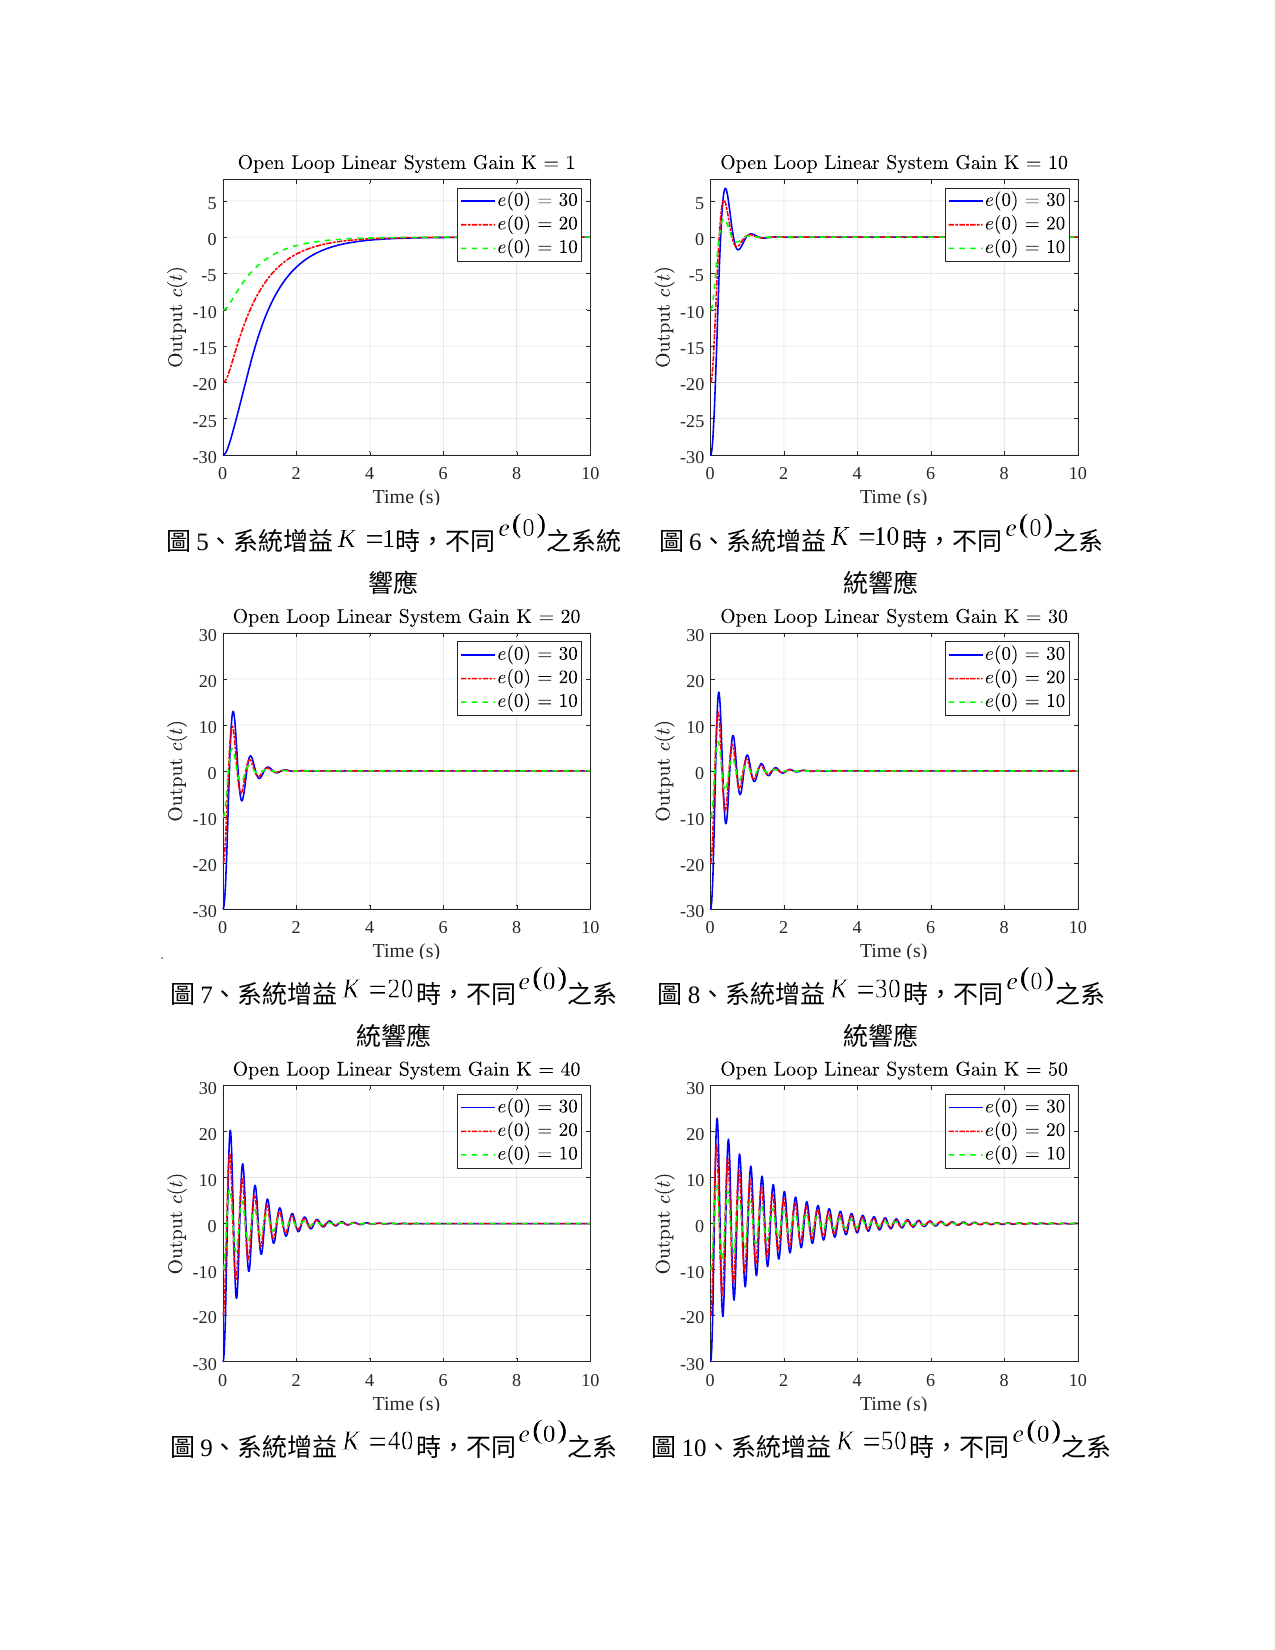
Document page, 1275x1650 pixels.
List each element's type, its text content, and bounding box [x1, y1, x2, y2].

table_cell 圖10、系統增益時，不同之系統響應 [638, 1415, 1125, 1463]
table_cell 圖6、系統增益時，不同之系統響應 [638, 509, 1125, 604]
table_header [638, 150, 1125, 509]
table_cell 圖7、系統增益時，不同之系統響應 [150, 963, 637, 1057]
table_cell [638, 604, 1125, 962]
table_cell 圖9、系統增益時，不同之系統響應 [150, 1415, 637, 1463]
table_cell [150, 604, 637, 962]
table_cell 圖5、系統增益時，不同之系統響應 [150, 509, 637, 604]
table_cell [638, 1057, 1125, 1415]
table_header [150, 150, 637, 509]
table_cell [150, 1057, 637, 1415]
table_cell 圖8、系統增益時，不同之系統響應 [638, 963, 1125, 1057]
